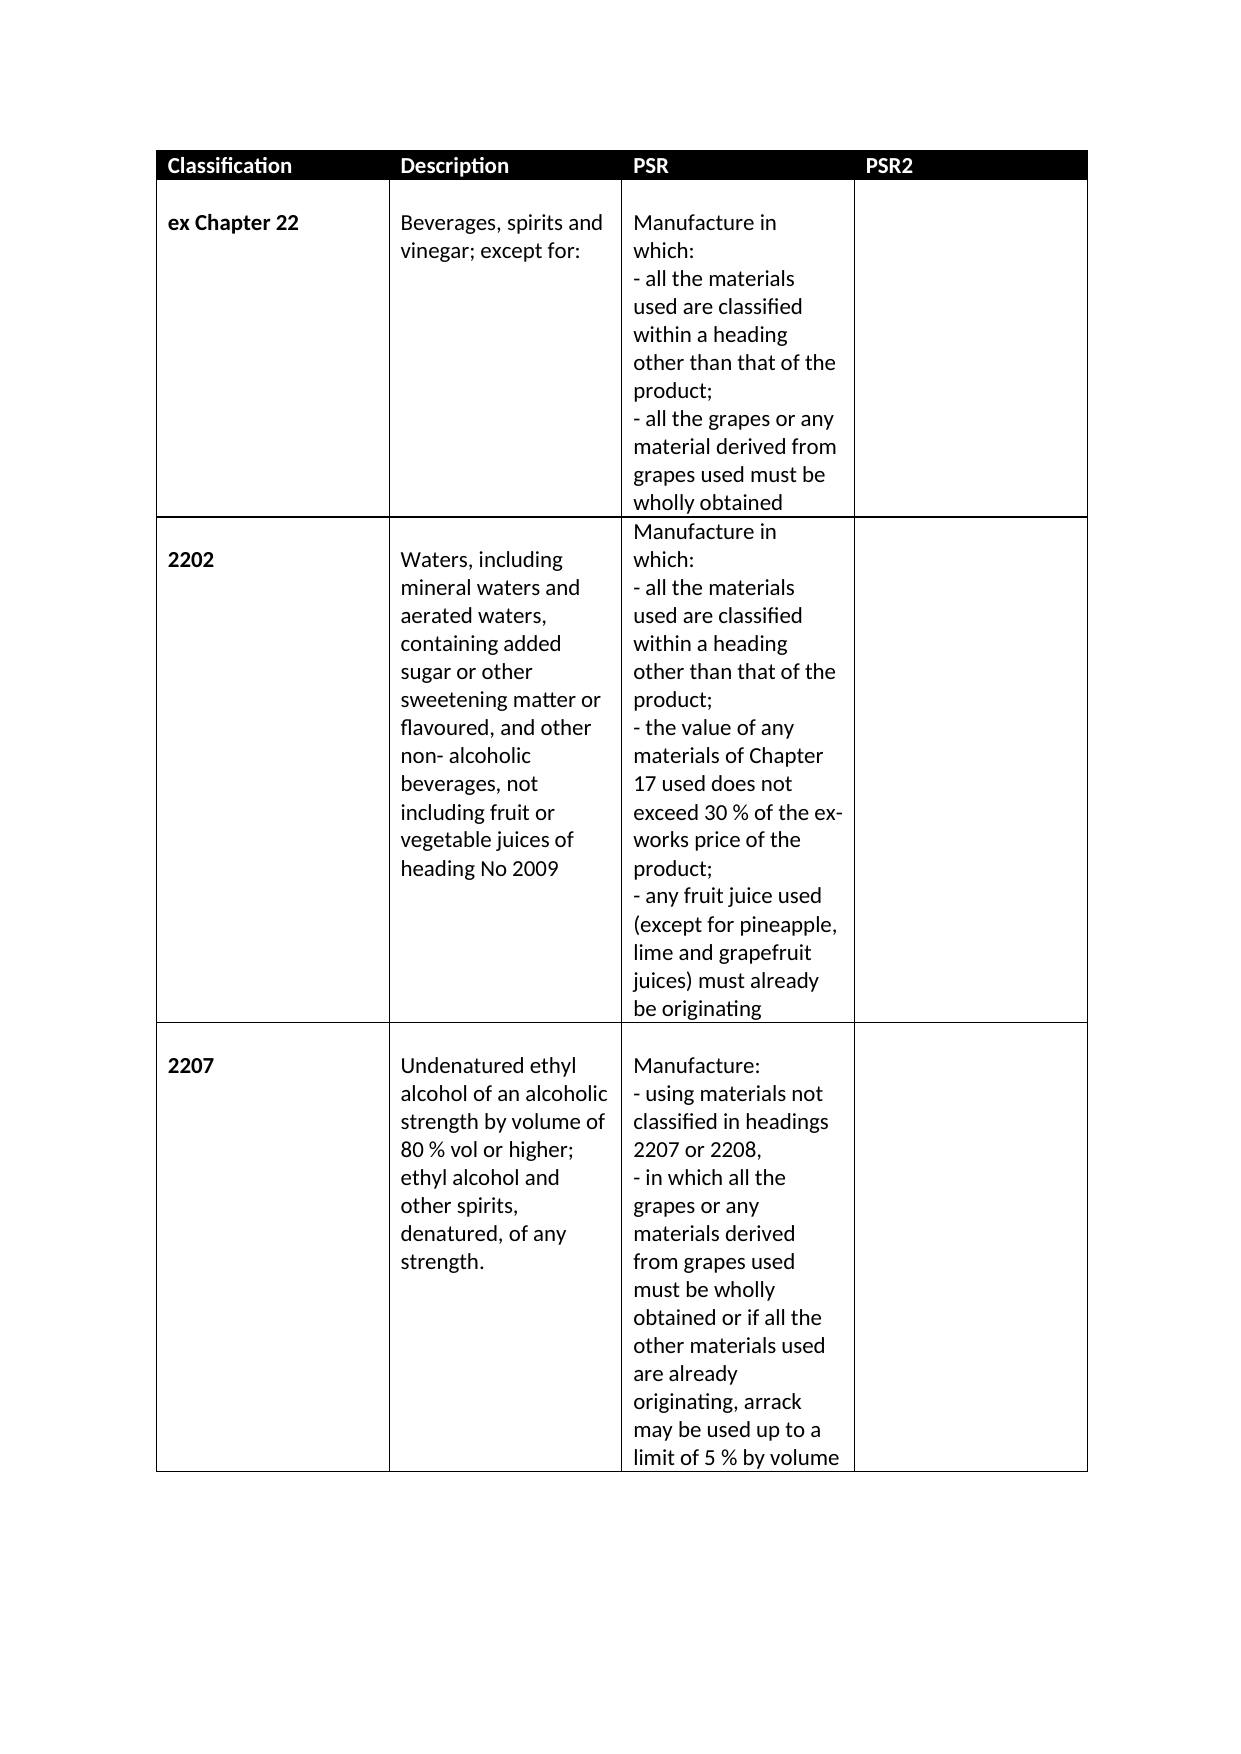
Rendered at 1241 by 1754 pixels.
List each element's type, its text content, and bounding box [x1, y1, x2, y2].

table_cell Beverages, spirits and vinegar; except for: [390, 180, 621, 516]
table_cell Undenatured ethyl alcohol of an alcoholic strength by volume of 80 % vol or higher; ethyl alcohol and other spirits, denatured, of any strength. [390, 1023, 621, 1471]
table_cell 2207 [157, 1023, 389, 1471]
table_cell ex Chapter 22 [157, 180, 389, 516]
table_cell [855, 1023, 1087, 1471]
table_cell 2202 [157, 518, 389, 1022]
table_header PSR2 [855, 151, 1087, 179]
table_cell Manufacture in which: - all the materials used are classified within a heading other than that of the product; - all the grapes or any material derived from grapes used must be wholly obtained [622, 180, 854, 516]
table_cell Manufacture: - using materials not classified in headings 2207 or 2208, - in which all the grapes or any materials derived from grapes used must be wholly obtained or if all the other materials used are already originating, arrack may be used up to a limit of 5 % by volume [622, 1023, 854, 1471]
table_cell [855, 180, 1087, 516]
table_header Classification [157, 151, 389, 179]
table_cell [855, 518, 1087, 1022]
table_cell Manufacture in which: - all the materials used are classified within a heading other than that of the product; - the value of any materials of Chapter 17 used does not exceed 30 % of the ex-works price of the product; - any fruit juice used (except for pineapple, lime and grapefruit juices) must already be originating [622, 518, 854, 1022]
table_header PSR [622, 151, 854, 179]
table_header Description [390, 151, 621, 179]
